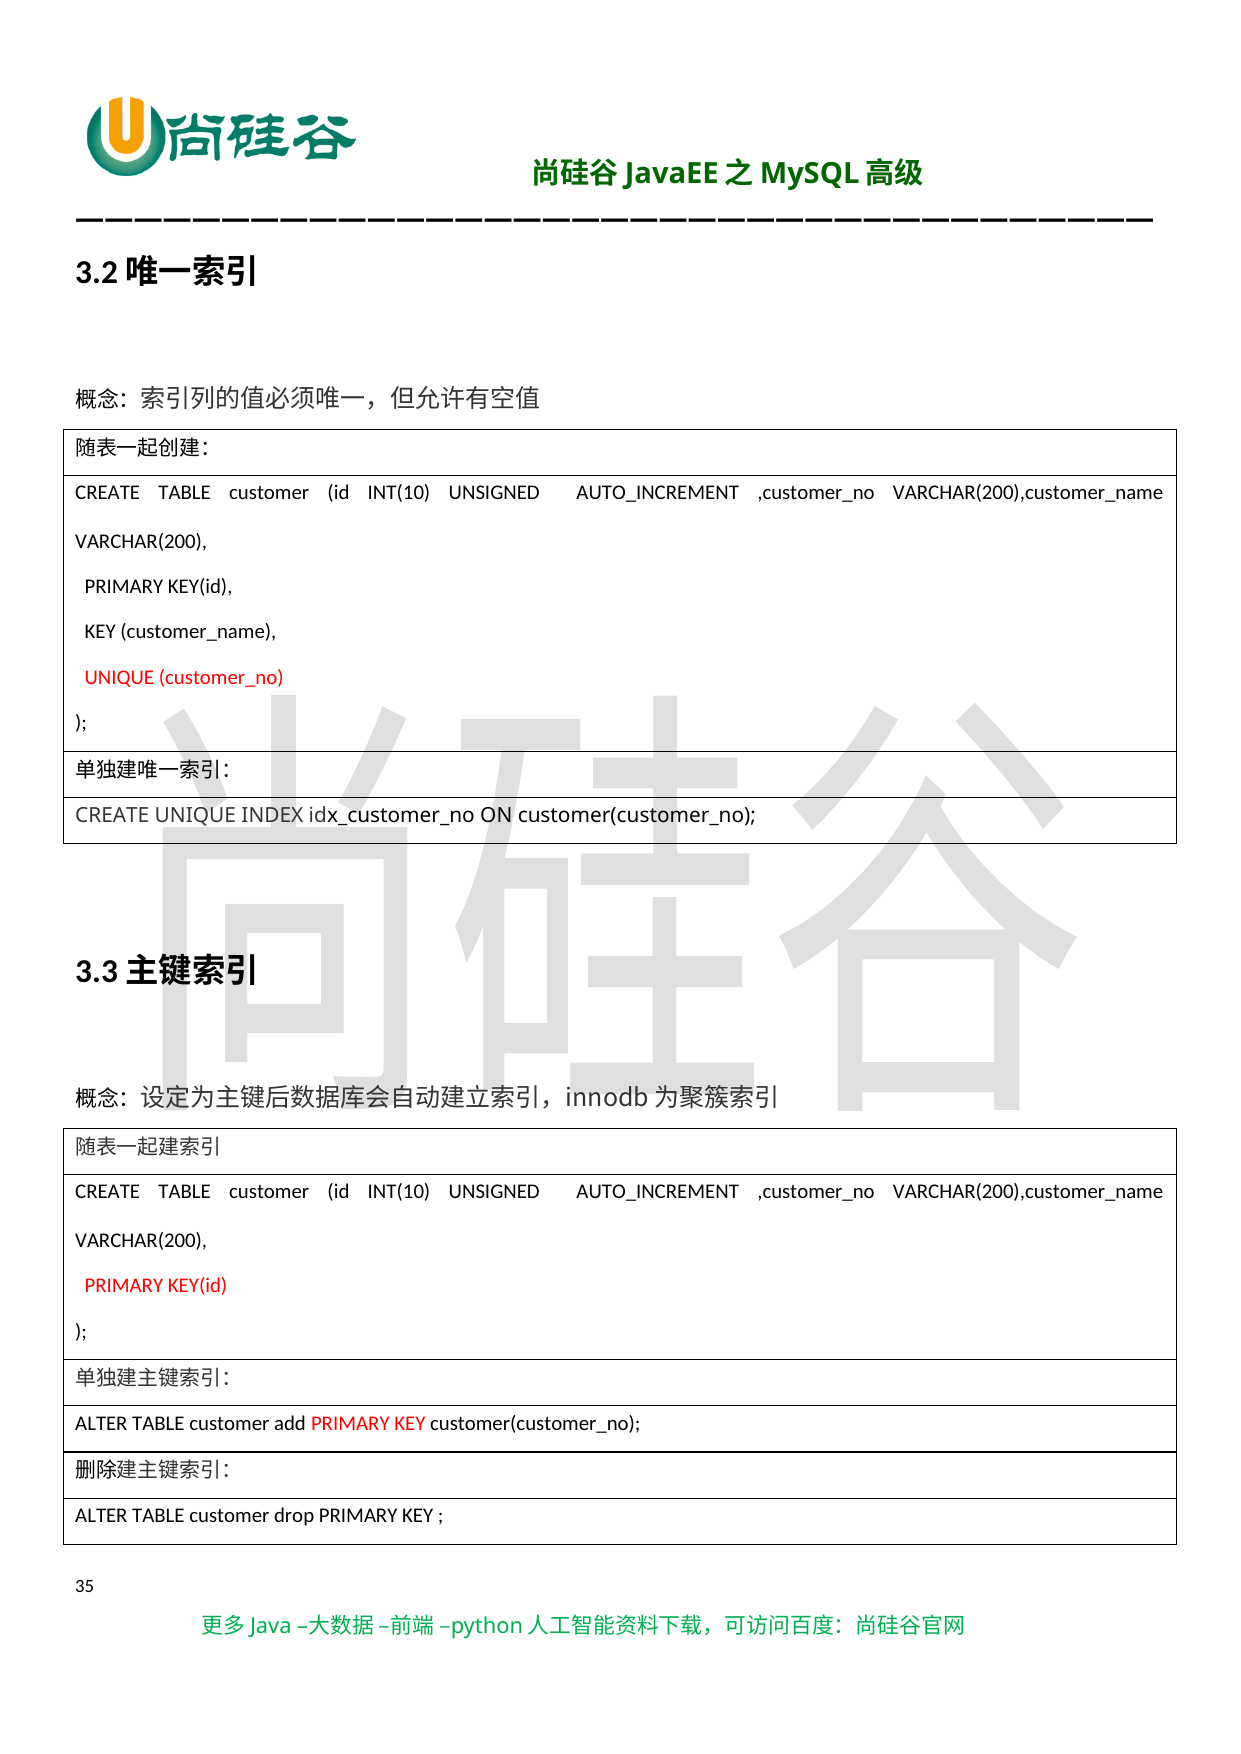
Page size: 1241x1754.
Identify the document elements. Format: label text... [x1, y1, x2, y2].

table_header 随表一起创建： [64, 430, 1176, 475]
table_cell 删除建主键索引： [64, 1453, 1176, 1497]
text 概念：设定为主键后数据库会自动建立索引，innodb为聚簇索引 [75, 1063, 1165, 1128]
table_cell CREATE TABLE customer (id INT(10) UNSIGNED AUTO_INCREMENT ,customer_no VARCHAR(200),customer_name VARCHAR(200), PRIMARY KEY(id) ); [64, 1175, 1176, 1359]
subtitle 3.3 主键索引 [75, 936, 1165, 1001]
text 概念：索引列的值必须唯一，但允许有空值 [75, 364, 1165, 429]
table_cell ALTER TABLE customer add PRIMARY KEY customer(customer_no); [64, 1406, 1176, 1451]
table_header 随表一起建索引 [64, 1129, 1176, 1174]
table_cell CREATE UNIQUE INDEX idx_customer_no ON customer(customer_no); [64, 798, 1176, 843]
picture [75, 88, 363, 184]
table_cell 单独建唯一索引： [64, 752, 1176, 797]
table_cell 单独建主键索引： [64, 1360, 1176, 1405]
table_cell ALTER TABLE customer drop PRIMARY KEY ; [64, 1499, 1176, 1543]
subtitle 3.2 唯一索引 [75, 237, 1165, 302]
table_cell CREATE TABLE customer (id INT(10) UNSIGNED AUTO_INCREMENT ,customer_no VARCHAR(200),customer_name VARCHAR(200), PRIMARY KEY(id), KEY (customer_name), UNIQUE (customer_no) ); [64, 476, 1176, 751]
